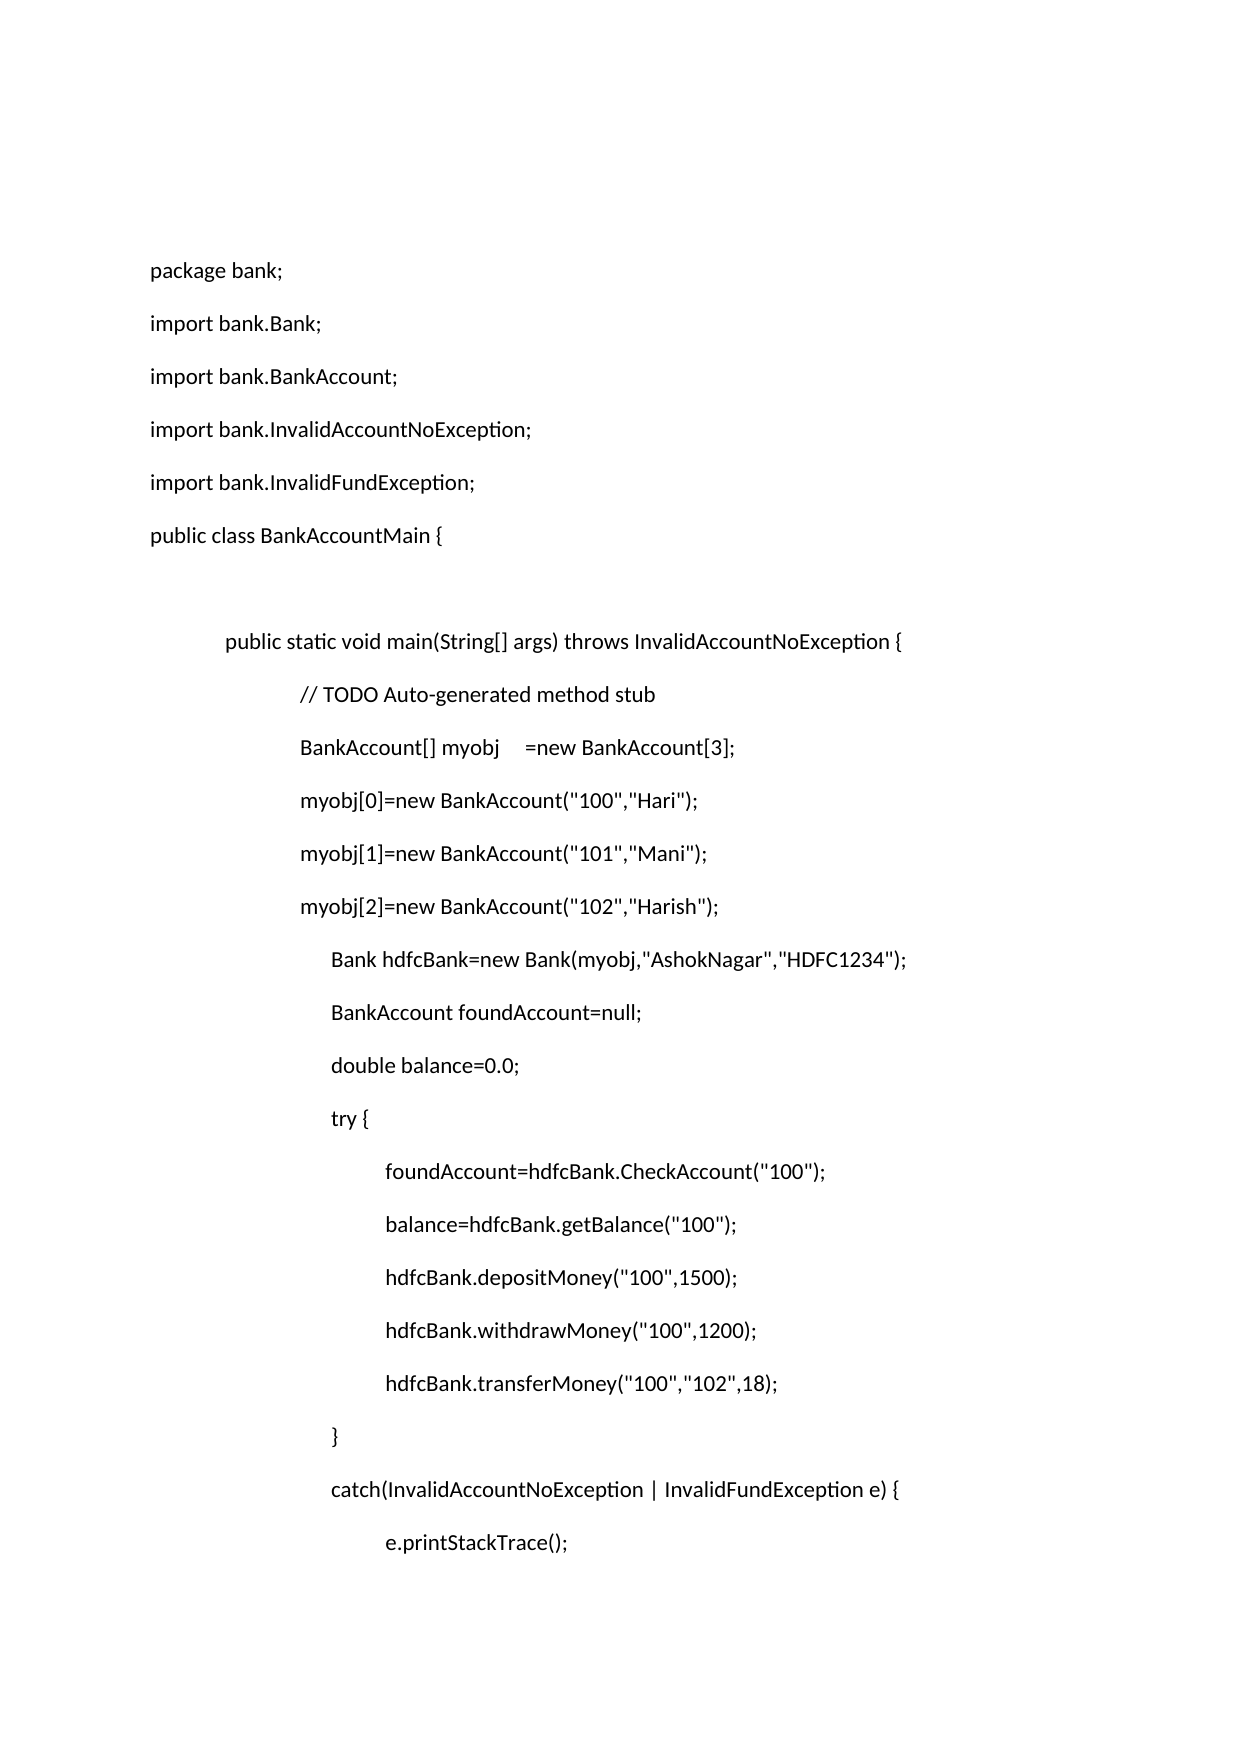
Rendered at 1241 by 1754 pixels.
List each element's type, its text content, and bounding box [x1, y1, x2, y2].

text import bank.Bank; [150, 309, 1090, 337]
text myobj[0]=new BankAccount("100","Hari"); [150, 786, 1090, 814]
text catch(InvalidAccountNoException | InvalidFundException e) { [150, 1476, 1090, 1503]
text // TODO Auto-generated method stub [150, 680, 1090, 708]
text public class BankAccountMain { [150, 521, 1090, 549]
text myobj[2]=new BankAccount("102","Harish"); [150, 892, 1090, 920]
text double balance=0.0; [150, 1051, 1090, 1079]
text hdfcBank.transferMoney("100","102",18); [150, 1369, 1090, 1397]
text public static void main(String[] args) throws InvalidAccountNoException { [150, 627, 1090, 655]
text BankAccount[] myobj =new BankAccount[3]; [150, 733, 1090, 761]
text e.printStackTrace(); [150, 1528, 1090, 1557]
text hdfcBank.withdrawMoney("100",1200); [150, 1316, 1090, 1344]
text import bank.BankAccount; [150, 362, 1090, 390]
text import bank.InvalidAccountNoException; [150, 415, 1090, 443]
text Bank hdfcBank=new Bank(myobj,"AshokNagar","HDFC1234"); [150, 945, 1090, 973]
text balance=hdfcBank.getBalance("100"); [150, 1210, 1090, 1238]
text myobj[1]=new BankAccount("101","Mani"); [150, 839, 1090, 867]
text foundAccount=hdfcBank.CheckAccount("100"); [150, 1157, 1090, 1185]
text import bank.InvalidFundException; [150, 468, 1090, 496]
text } [150, 1422, 1090, 1451]
text try { [150, 1104, 1090, 1132]
text hdfcBank.depositMoney("100",1500); [150, 1263, 1090, 1291]
text package bank; [150, 256, 1090, 284]
text BankAccount foundAccount=null; [150, 998, 1090, 1026]
